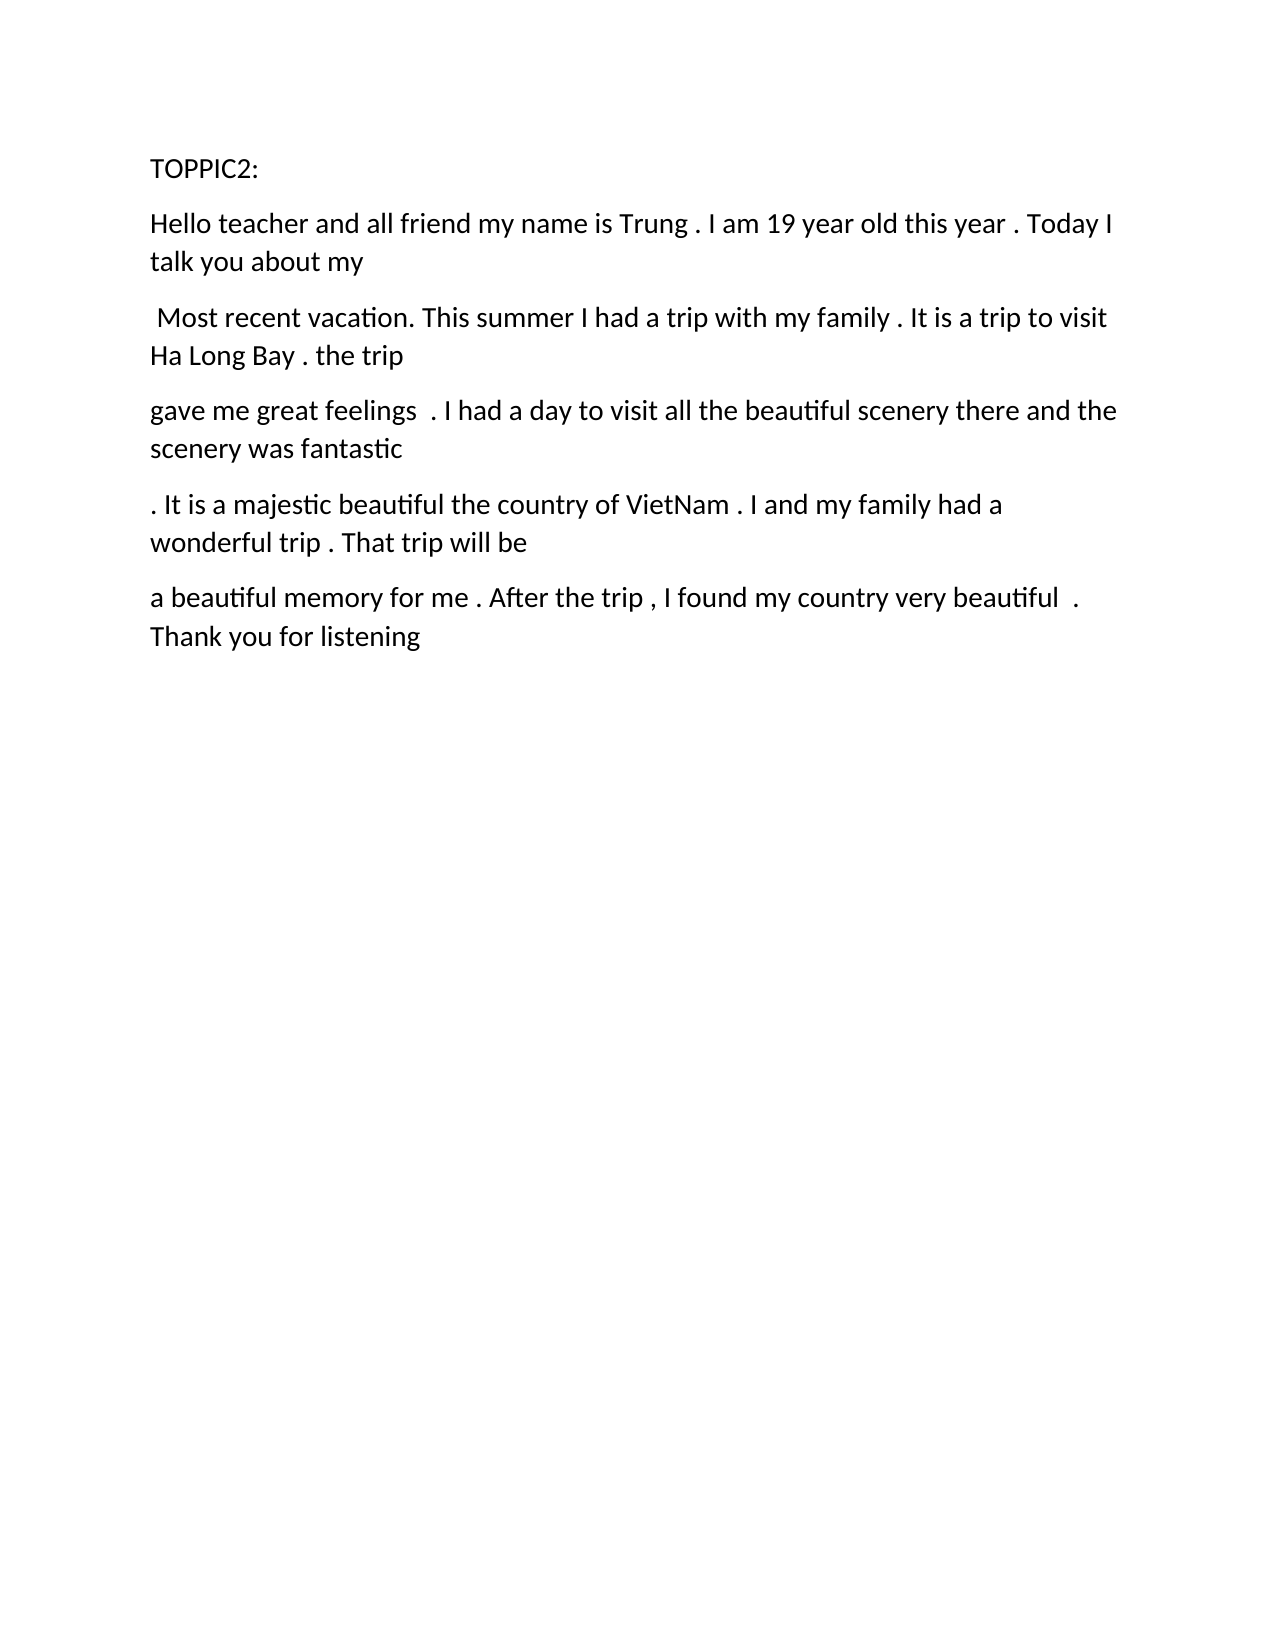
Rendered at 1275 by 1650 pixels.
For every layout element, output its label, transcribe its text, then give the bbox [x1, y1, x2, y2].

text TOPPIC2: [150, 150, 1125, 186]
text Most recent vacation. This summer I had a trip with my family . It is a trip to visit Ha Long Bay . the trip [150, 299, 1125, 373]
text . It is a majestic beautiful the country of VietNam . I and my family had a wonderful trip . That trip will be [150, 486, 1125, 560]
text a beautiful memory for me . After the trip , I found my country very beautiful . Thank you for listening [150, 579, 1125, 653]
text gave me great feelings . I had a day to visit all the beautiful scenery there and the scenery was fantastic [150, 392, 1125, 466]
text Hello teacher and all friend my name is Trung . I am 19 year old this year . Today I talk you about my [150, 205, 1125, 279]
